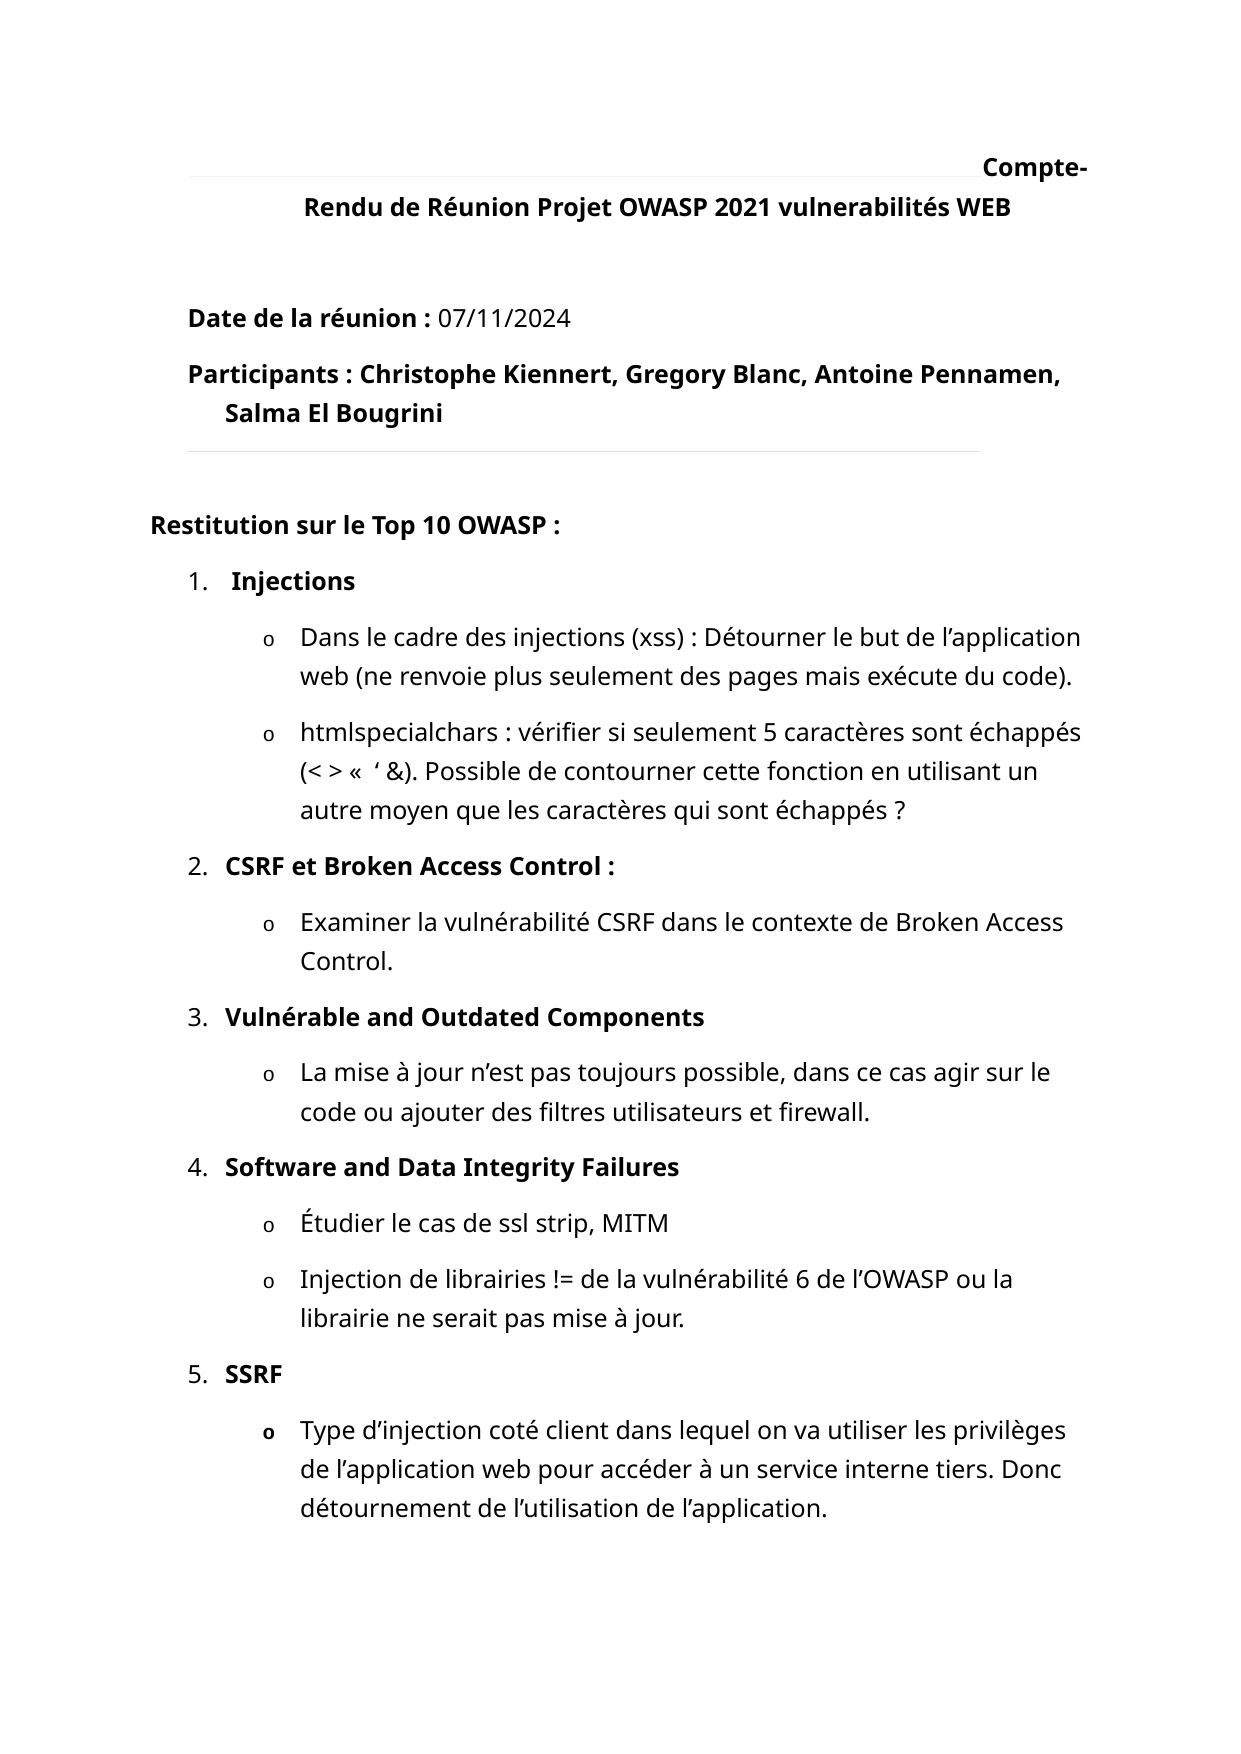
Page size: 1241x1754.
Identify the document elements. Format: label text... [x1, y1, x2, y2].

text Date de la réunion : 07/11/2024 [187, 301, 1090, 335]
text Compte-Rendu de Réunion Projet OWASP 2021 vulnerabilités WEB [187, 150, 1090, 223]
text Restitution sur le Top 10 OWASP : [150, 507, 1090, 542]
list Injections [187, 563, 1090, 597]
text Participants : Christophe Kiennert, Gregory Blanc, Antoine Pennamen, Salma El Bougrini [187, 357, 1090, 430]
list htmlspecialchars : vérifier si seulement 5 caractères sont échappés (< > « ‘ &). Possible de contourner cette fonction en utilisant un autre moyen que les caractères qui sont échappés ? [262, 714, 1090, 827]
list Injection de librairies != de la vulnérabilité 6 de l’OWASP ou la librairie ne serait pas mise à jour. [262, 1262, 1090, 1335]
list Examiner la vulnérabilité CSRF dans le contexte de Broken Access Control. [262, 904, 1090, 977]
list Vulnérable and Outdated Components [187, 999, 1090, 1033]
list La mise à jour n’est pas toujours possible, dans ce cas agir sur le code ou ajouter des filtres utilisateurs et firewall. [262, 1055, 1090, 1128]
list Type d’injection coté client dans lequel on va utiliser les privilèges de l’application web pour accéder à un service interne tiers. Donc détournement de l’utilisation de l’application. [262, 1412, 1090, 1525]
list Software and Data Integrity Failures [187, 1150, 1090, 1184]
list Dans le cadre des injections (xss) : Détourner le but de l’application web (ne renvoie plus seulement des pages mais exécute du code). [262, 619, 1090, 692]
list SSRF [187, 1357, 1090, 1391]
list CSRF et Broken Access Control : [187, 848, 1090, 882]
list Étudier le cas de ssl strip, MITM [262, 1206, 1090, 1240]
